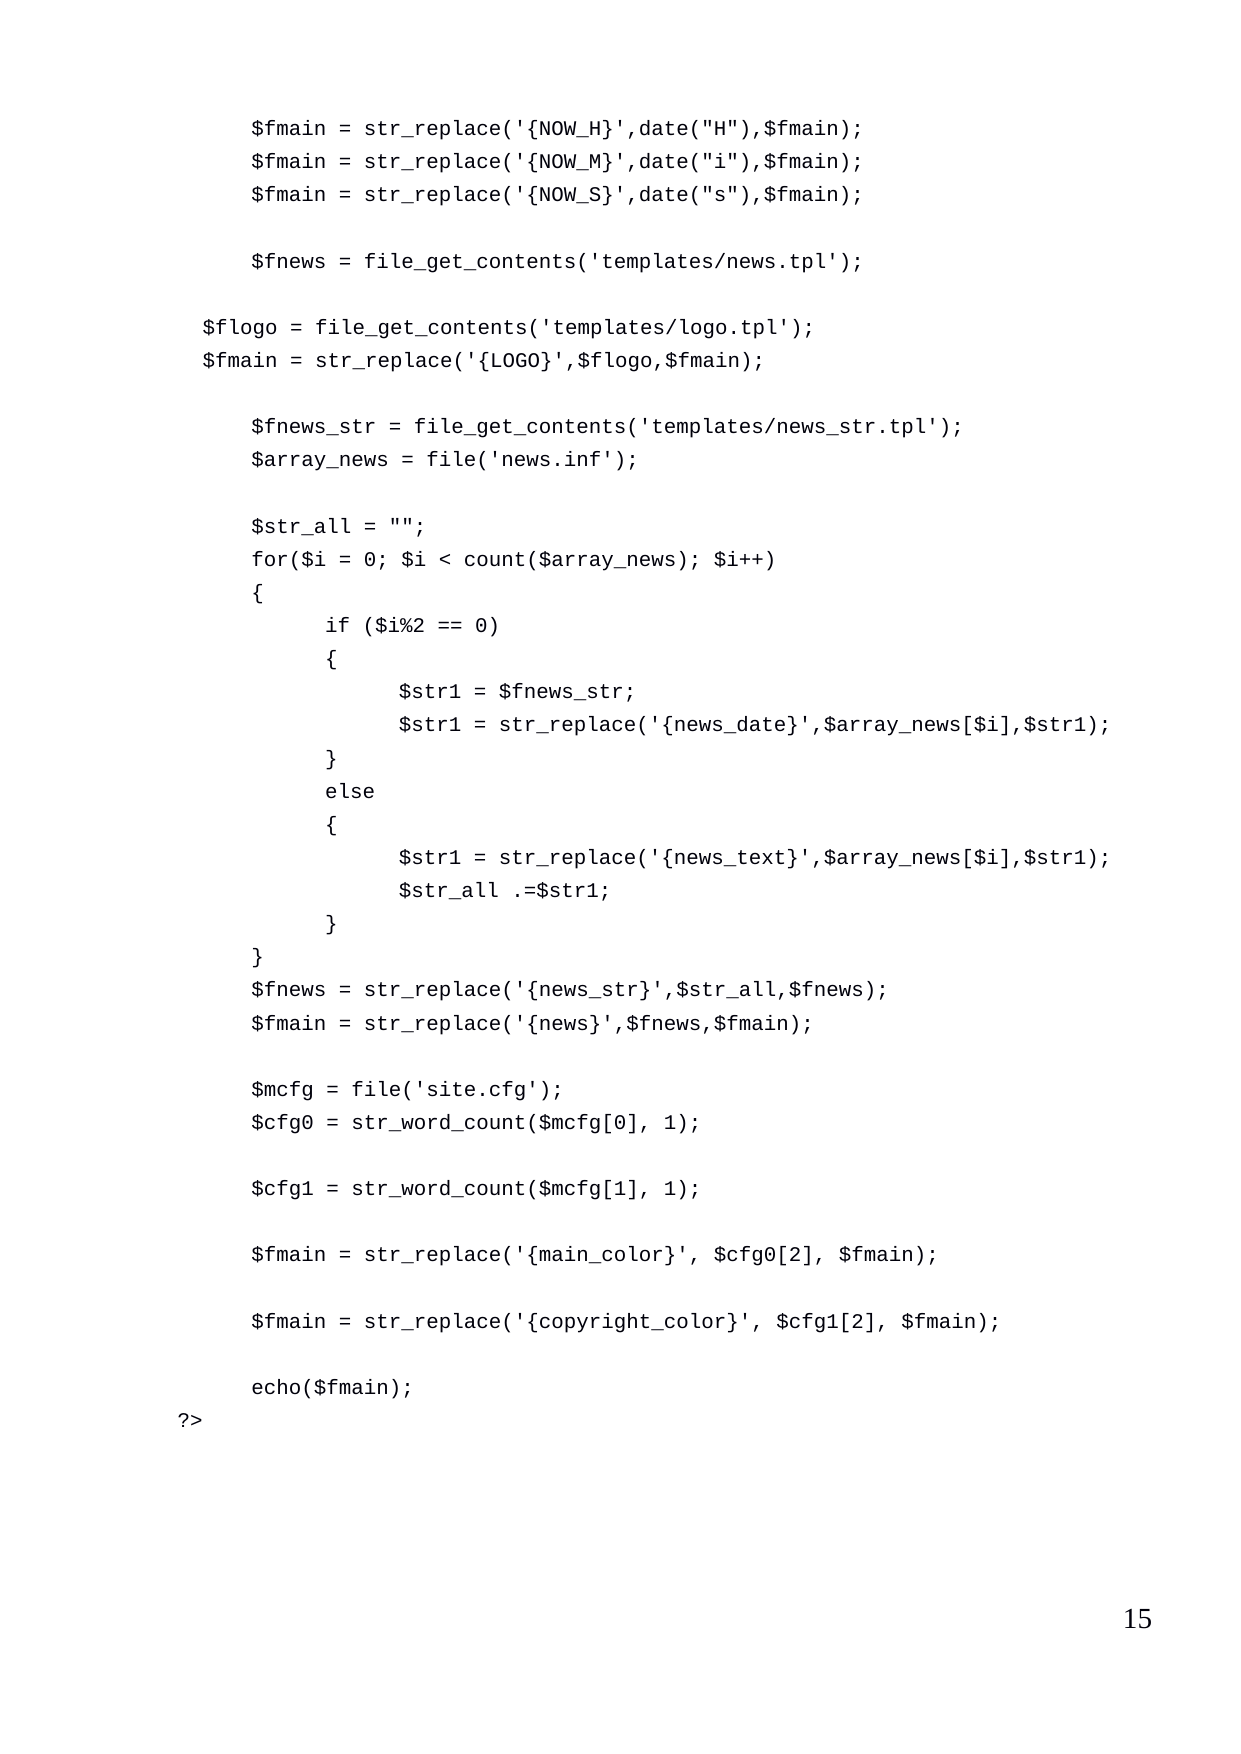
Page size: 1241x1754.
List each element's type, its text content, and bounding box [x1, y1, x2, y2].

text $str_all .=$str1; [177, 880, 1152, 904]
text $array_news = file('news.inf'); [177, 449, 1152, 473]
text $str1 = $fnews_str; [177, 681, 1152, 705]
text $fmain = str_replace('{NOW_S}',date("s"),$fmain); [177, 184, 1152, 208]
text $fmain = str_replace('{NOW_M}',date("i"),$fmain); [177, 151, 1152, 175]
text $cfg0 = str_word_count($mcfg[0], 1); [177, 1112, 1152, 1136]
text $fmain = str_replace('{news}',$fnews,$fmain); [177, 1012, 1152, 1036]
text } [177, 747, 1152, 771]
text if ($i%2 == 0) [177, 615, 1152, 639]
text ?> [177, 1410, 1152, 1434]
text $str1 = str_replace('{news_text}',$array_news[$i],$str1); [177, 847, 1152, 871]
text $mcfg = file('site.cfg'); [177, 1079, 1152, 1102]
text $fmain = str_replace('{copyright_color}', $cfg1[2], $fmain); [177, 1311, 1152, 1334]
text $fmain = str_replace('{LOGO}',$flogo,$fmain); [177, 350, 1152, 374]
text $flogo = file_get_contents('templates/logo.tpl'); [177, 317, 1152, 341]
text else [177, 781, 1152, 804]
text { [177, 814, 1152, 837]
text $fnews = file_get_contents('templates/news.tpl'); [177, 251, 1152, 274]
text } [177, 913, 1152, 937]
text $fnews_str = file_get_contents('templates/news_str.tpl'); [177, 416, 1152, 440]
text $str1 = str_replace('{news_date}',$array_news[$i],$str1); [177, 714, 1152, 738]
text echo($fmain); [177, 1377, 1152, 1401]
text { [177, 648, 1152, 672]
text $str_all = ""; [177, 516, 1152, 539]
text $fmain = str_replace('{NOW_H}',date("H"),$fmain); [177, 118, 1152, 142]
text } [177, 946, 1152, 970]
text $cfg1 = str_word_count($mcfg[1], 1); [177, 1178, 1152, 1202]
text $fnews = str_replace('{news_str}',$str_all,$fnews); [177, 979, 1152, 1003]
text $fmain = str_replace('{main_color}', $cfg0[2], $fmain); [177, 1244, 1152, 1268]
text { [177, 582, 1152, 606]
text for($i = 0; $i < count($array_news); $i++) [177, 549, 1152, 572]
